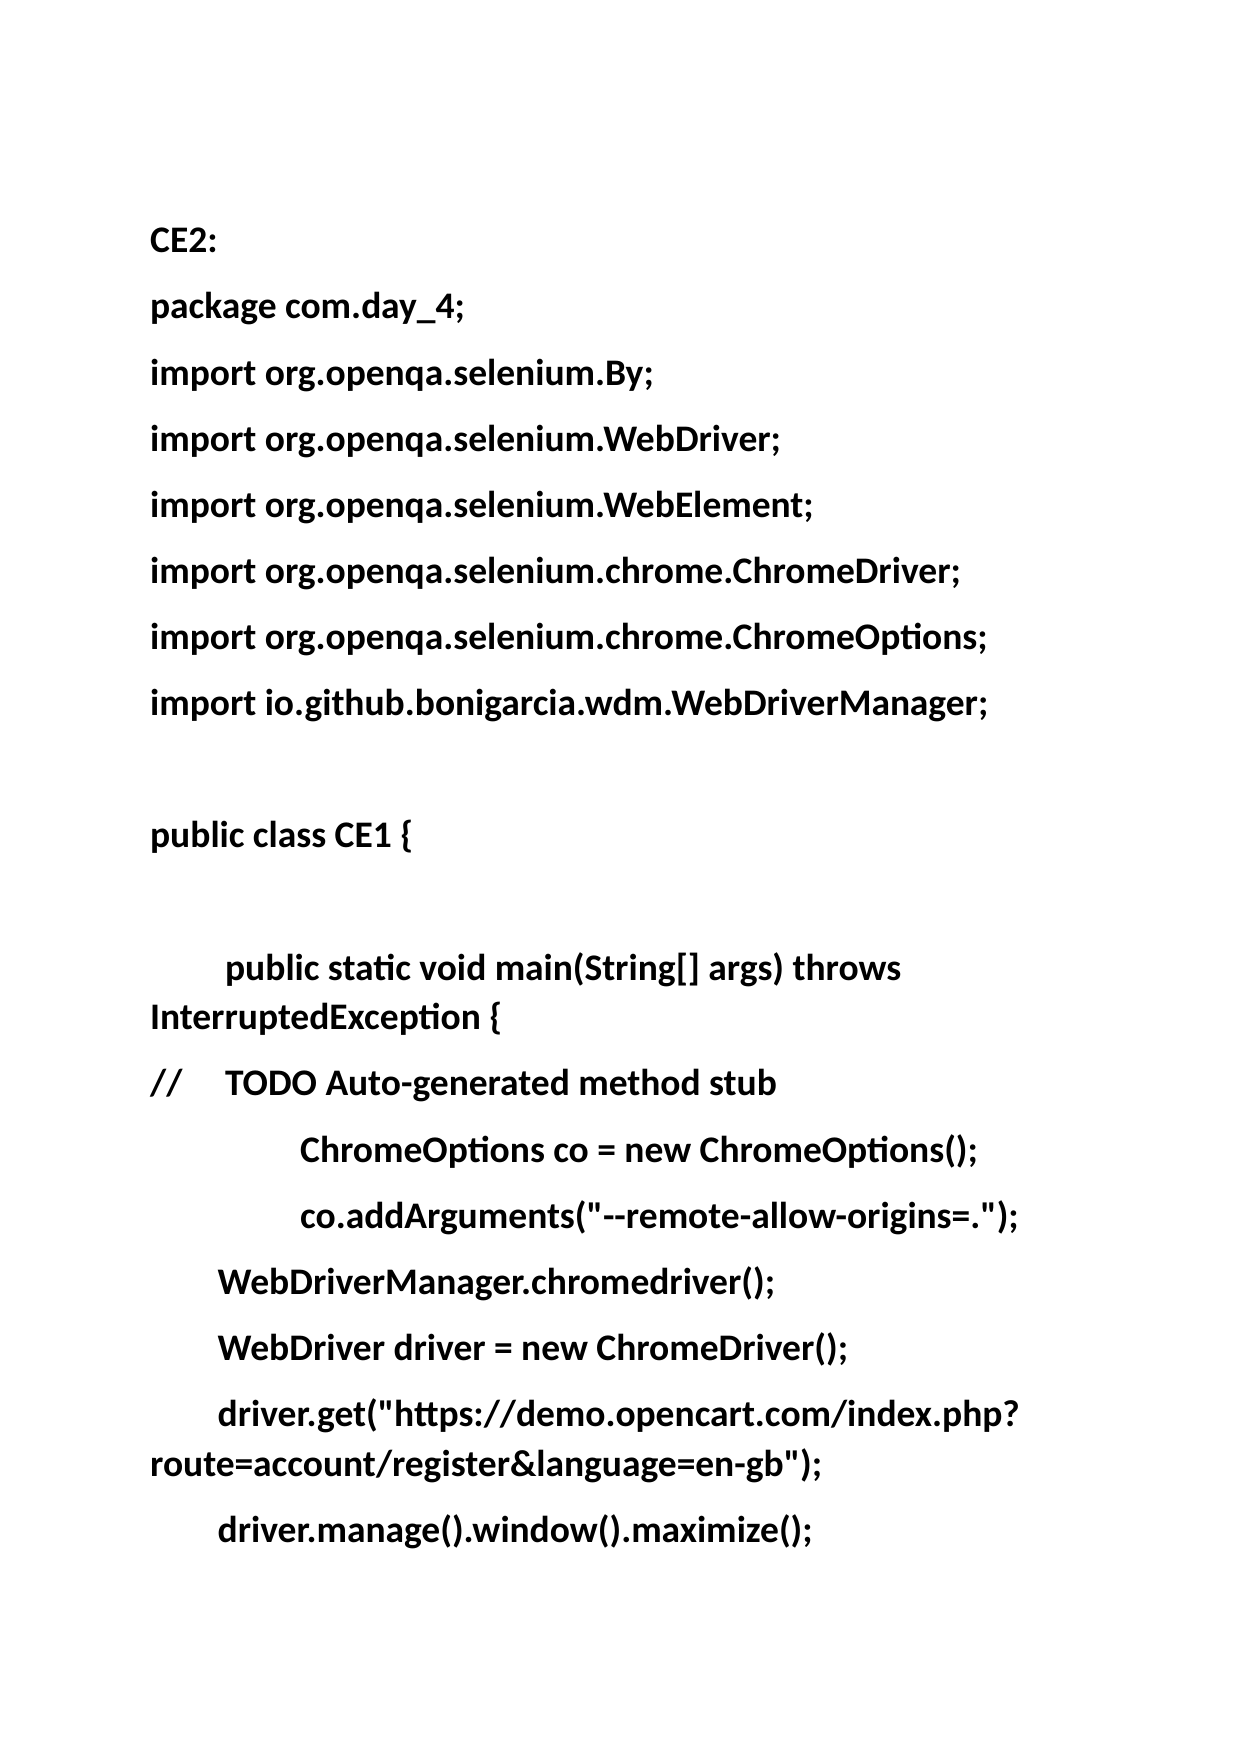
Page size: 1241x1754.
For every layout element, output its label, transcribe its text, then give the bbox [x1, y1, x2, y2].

text CE2: [150, 216, 1090, 262]
text public static void main(String[] args) throws InterruptedException { [150, 944, 1090, 1039]
text import org.openqa.selenium.chrome.ChromeDriver; [150, 547, 1090, 593]
text driver.get("https://demo.opencart.com/index.php?route=account/register&language=en-gb"); [150, 1390, 1090, 1485]
text ChromeOptions co = new ChromeOptions(); [150, 1126, 1090, 1171]
text WebDriver driver = new ChromeDriver(); [150, 1324, 1090, 1370]
text driver.manage().window().maximize(); [150, 1506, 1090, 1552]
text import org.openqa.selenium.By; [150, 348, 1090, 394]
text import org.openqa.selenium.chrome.ChromeOptions; [150, 613, 1090, 659]
text // TODO Auto-generated method stub [150, 1059, 1090, 1105]
text import io.github.bonigarcia.wdm.WebDriverManager; [150, 679, 1090, 725]
text import org.openqa.selenium.WebElement; [150, 481, 1090, 527]
text public class CE1 { [150, 811, 1090, 857]
text WebDriverManager.chromedriver(); [150, 1258, 1090, 1304]
text import org.openqa.selenium.WebDriver; [150, 414, 1090, 460]
text package com.day_4; [150, 282, 1090, 328]
text co.addArguments("--remote-allow-origins=."); [150, 1192, 1090, 1237]
